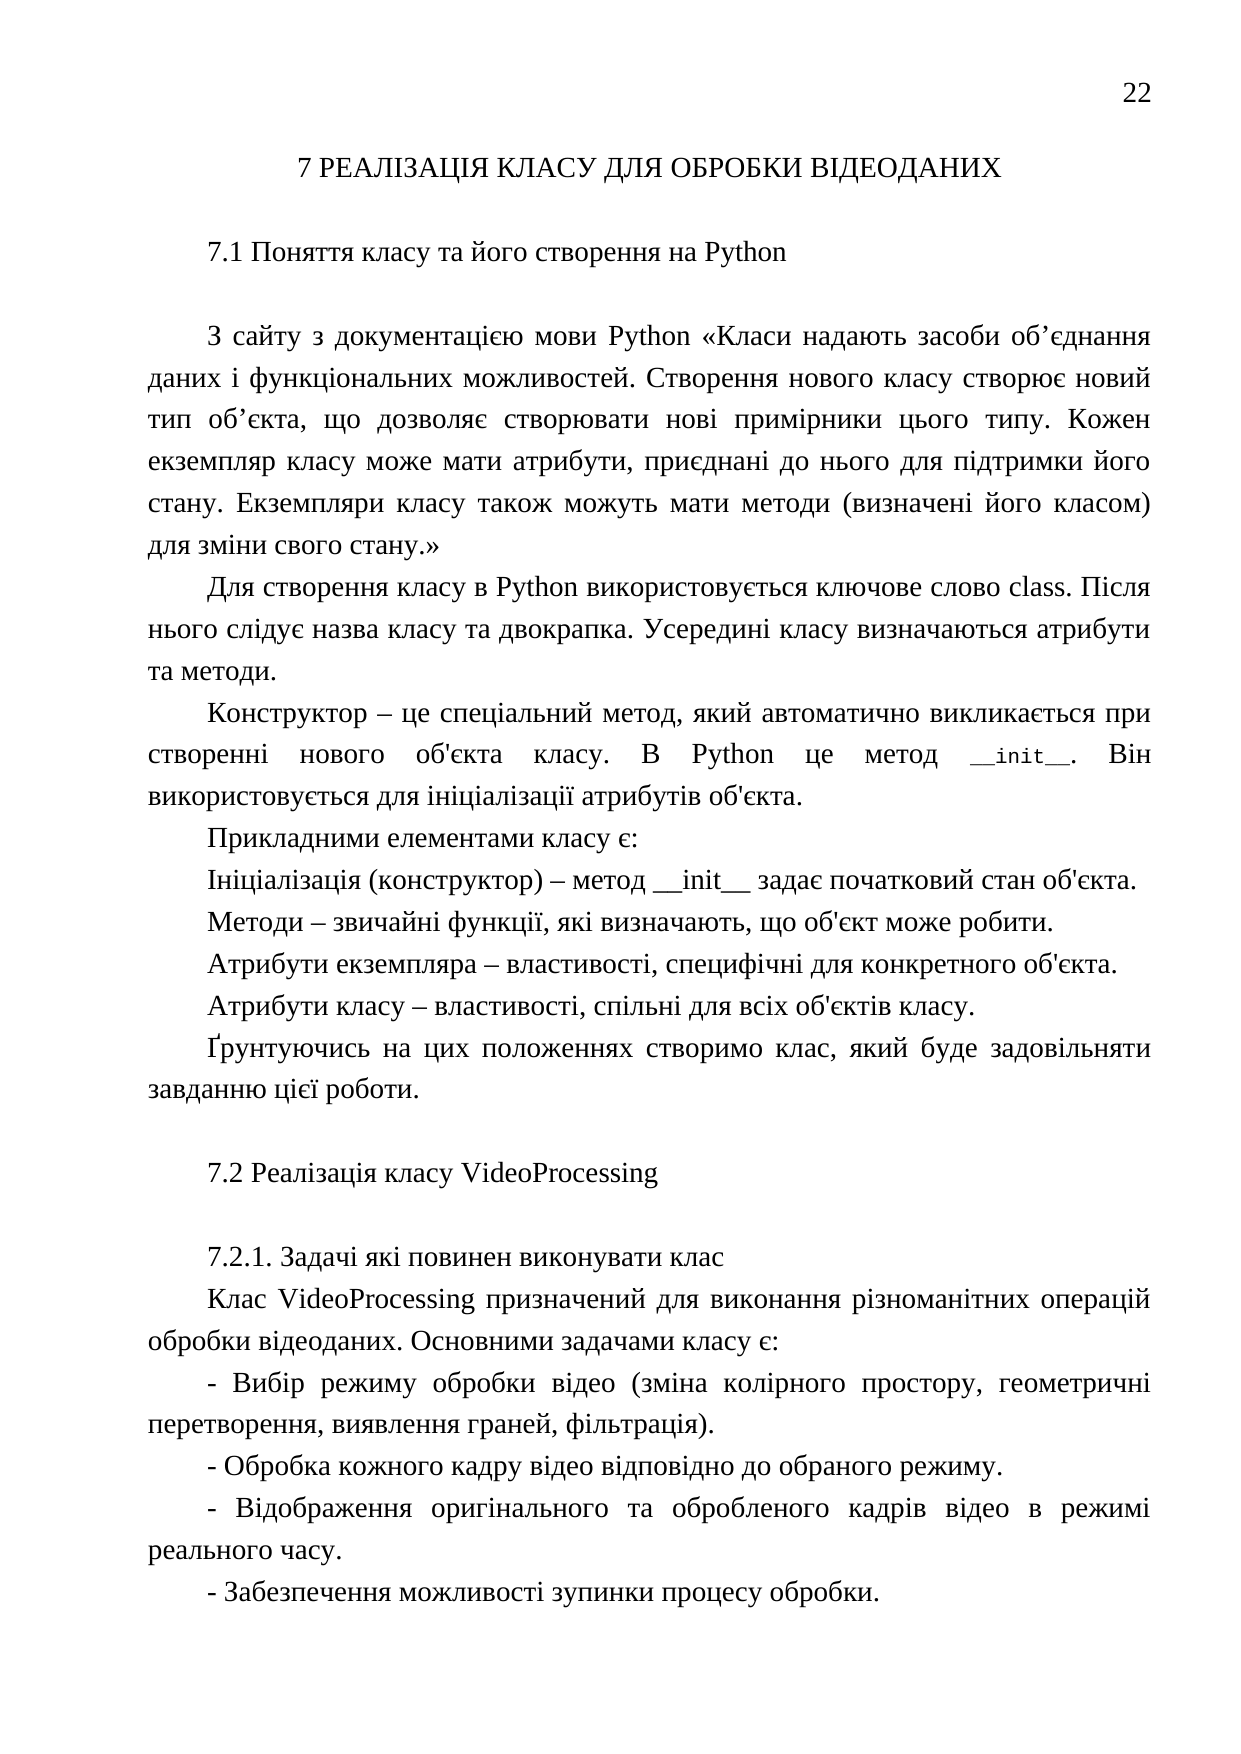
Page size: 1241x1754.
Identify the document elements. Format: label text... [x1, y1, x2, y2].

text З сайту з документацією мови Python «Класи надають засоби об’єднання даних і функціональних можливостей. Створення нового класу створює новий тип об’єкта, що дозволяє створювати нові примірники цього типу. Кожен екземпляр класу може мати атрибути, приєднані до нього для підтримки його стану. Екземпляри класу також можуть мати методи (визначені його класом) для зміни свого стану.» [148, 318, 1152, 561]
text Атрибути класу – властивості, спільні для всіх об'єктів класу. [148, 988, 1152, 1021]
text Атрибути екземпляра – властивості, специфічні для конкретного об'єкта. [148, 946, 1152, 979]
text Ґрунтуючись на цих положеннях створимо клас, який буде задовільняти завданню цієї роботи. [148, 1030, 1152, 1105]
text - Забезпечення можливості зупинки процесу обробки. [148, 1574, 1152, 1608]
text Клас VideoProcessing призначений для виконання різноманітних операцій обробки відеоданих. Основними задачами класу є: [148, 1281, 1152, 1356]
text Методи – звичайні функції, які визначають, що об'єкт може робити. [148, 904, 1152, 938]
subtitle 7.2 Реалізація класу VideoProcessing [148, 1155, 1152, 1189]
text Прикладними елементами класу є: [148, 820, 1152, 854]
text - Обробка кожного кадру відео відповідно до обраного режиму. [148, 1448, 1152, 1482]
text Для створення класу в Python використовується ключове слово class. Після нього слідує назва класу та двокрапка. Усередині класу визначаються атрибути та методи. [148, 569, 1152, 686]
text - Вибір режиму обробки відео (зміна колірного простору, геометричні перетворення, виявлення граней, фільтрація). [148, 1365, 1152, 1440]
text Ініціалізація (конструктор) – метод __init__ задає початковий стан об'єкта. [148, 862, 1152, 896]
text 7.2.1. Задачі які повинен виконувати клас [148, 1239, 1152, 1273]
subtitle 7.1 Поняття класу та його створення на Python [148, 234, 1152, 268]
text Конструктор – це спеціальний метод, який автоматично викликається при створенні нового об'єкта класу. В Python це метод __init__. Він використовується для ініціалізації атрибутів об'єкта. [148, 695, 1152, 812]
text - Відображення оригінального та обробленого кадрів відео в режимі реального часу. [148, 1490, 1152, 1566]
subtitle 7 РЕАЛІЗАЦІЯ КЛАСУ ДЛЯ ОБРОБКИ ВІДЕОДАНИХ [148, 150, 1152, 184]
